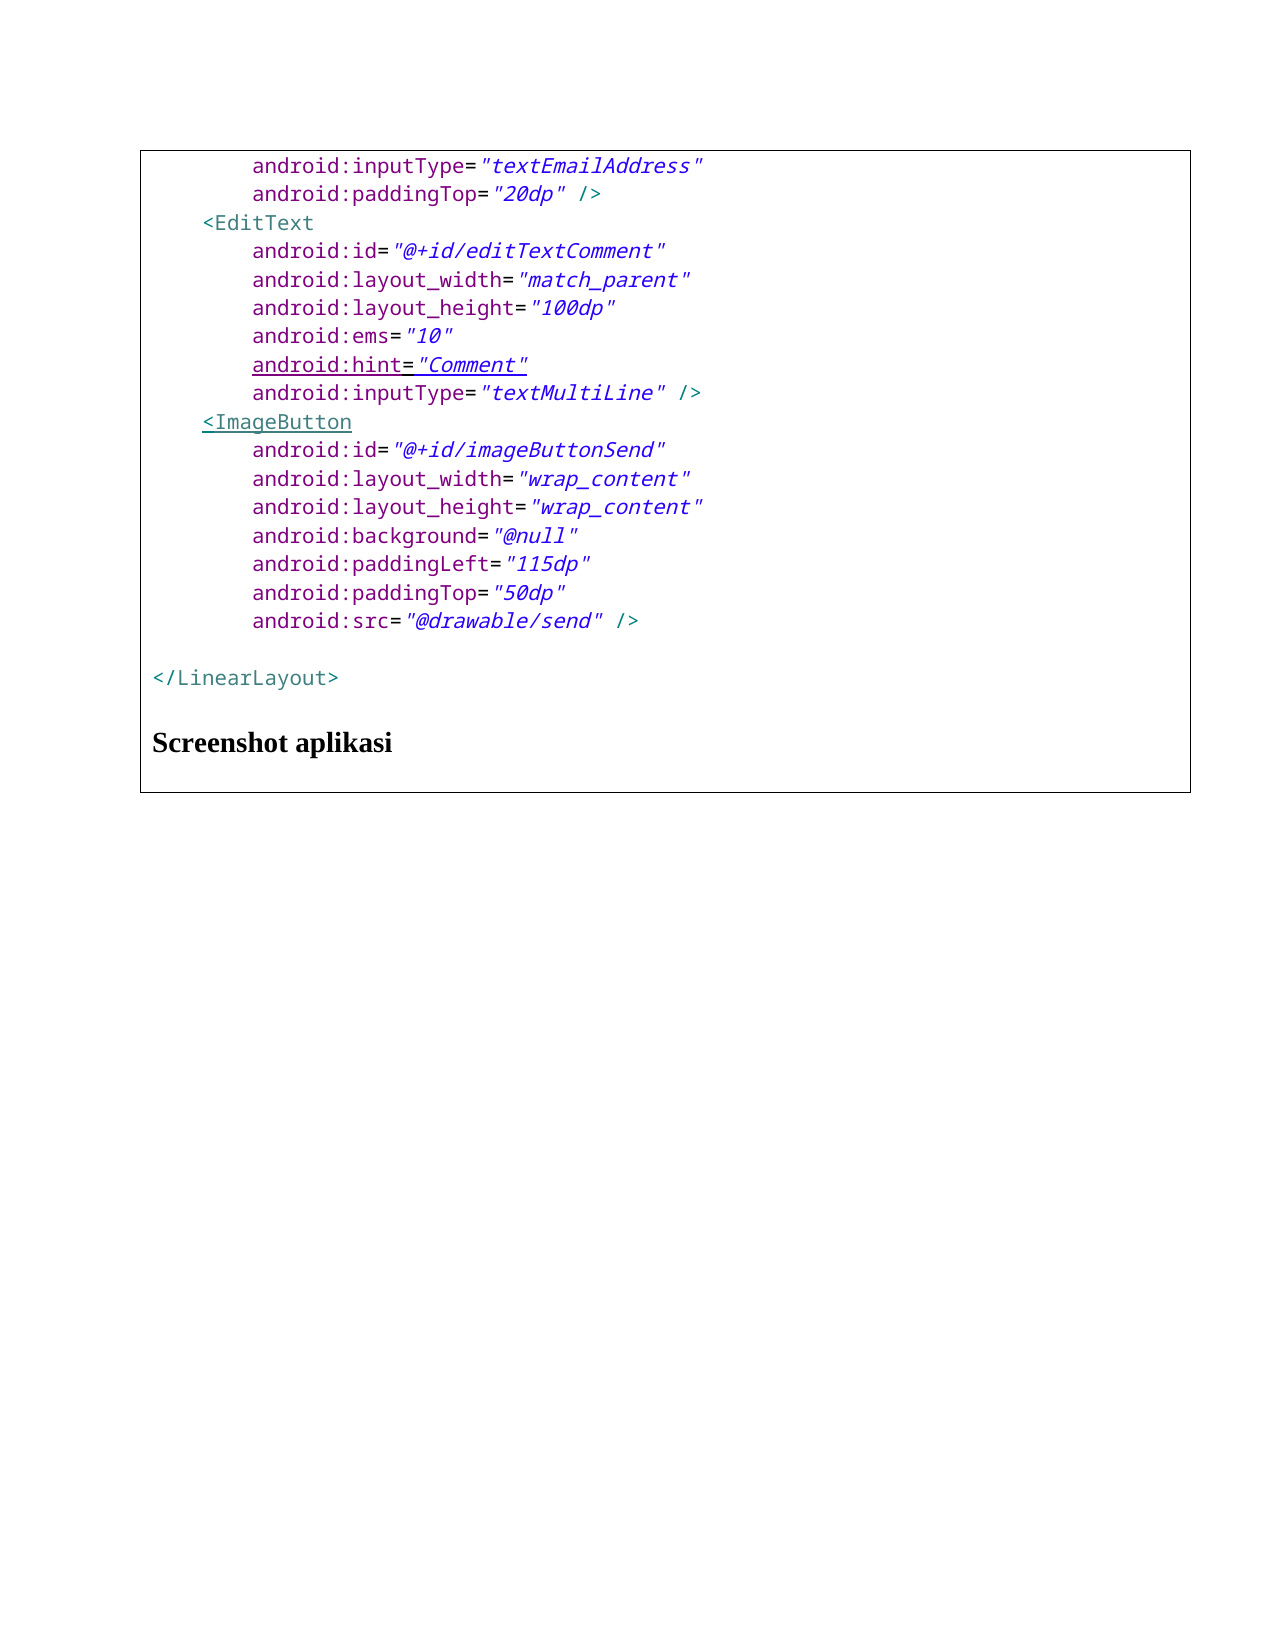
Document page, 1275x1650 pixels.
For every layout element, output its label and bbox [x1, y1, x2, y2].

table_header [141, 151, 1190, 792]
